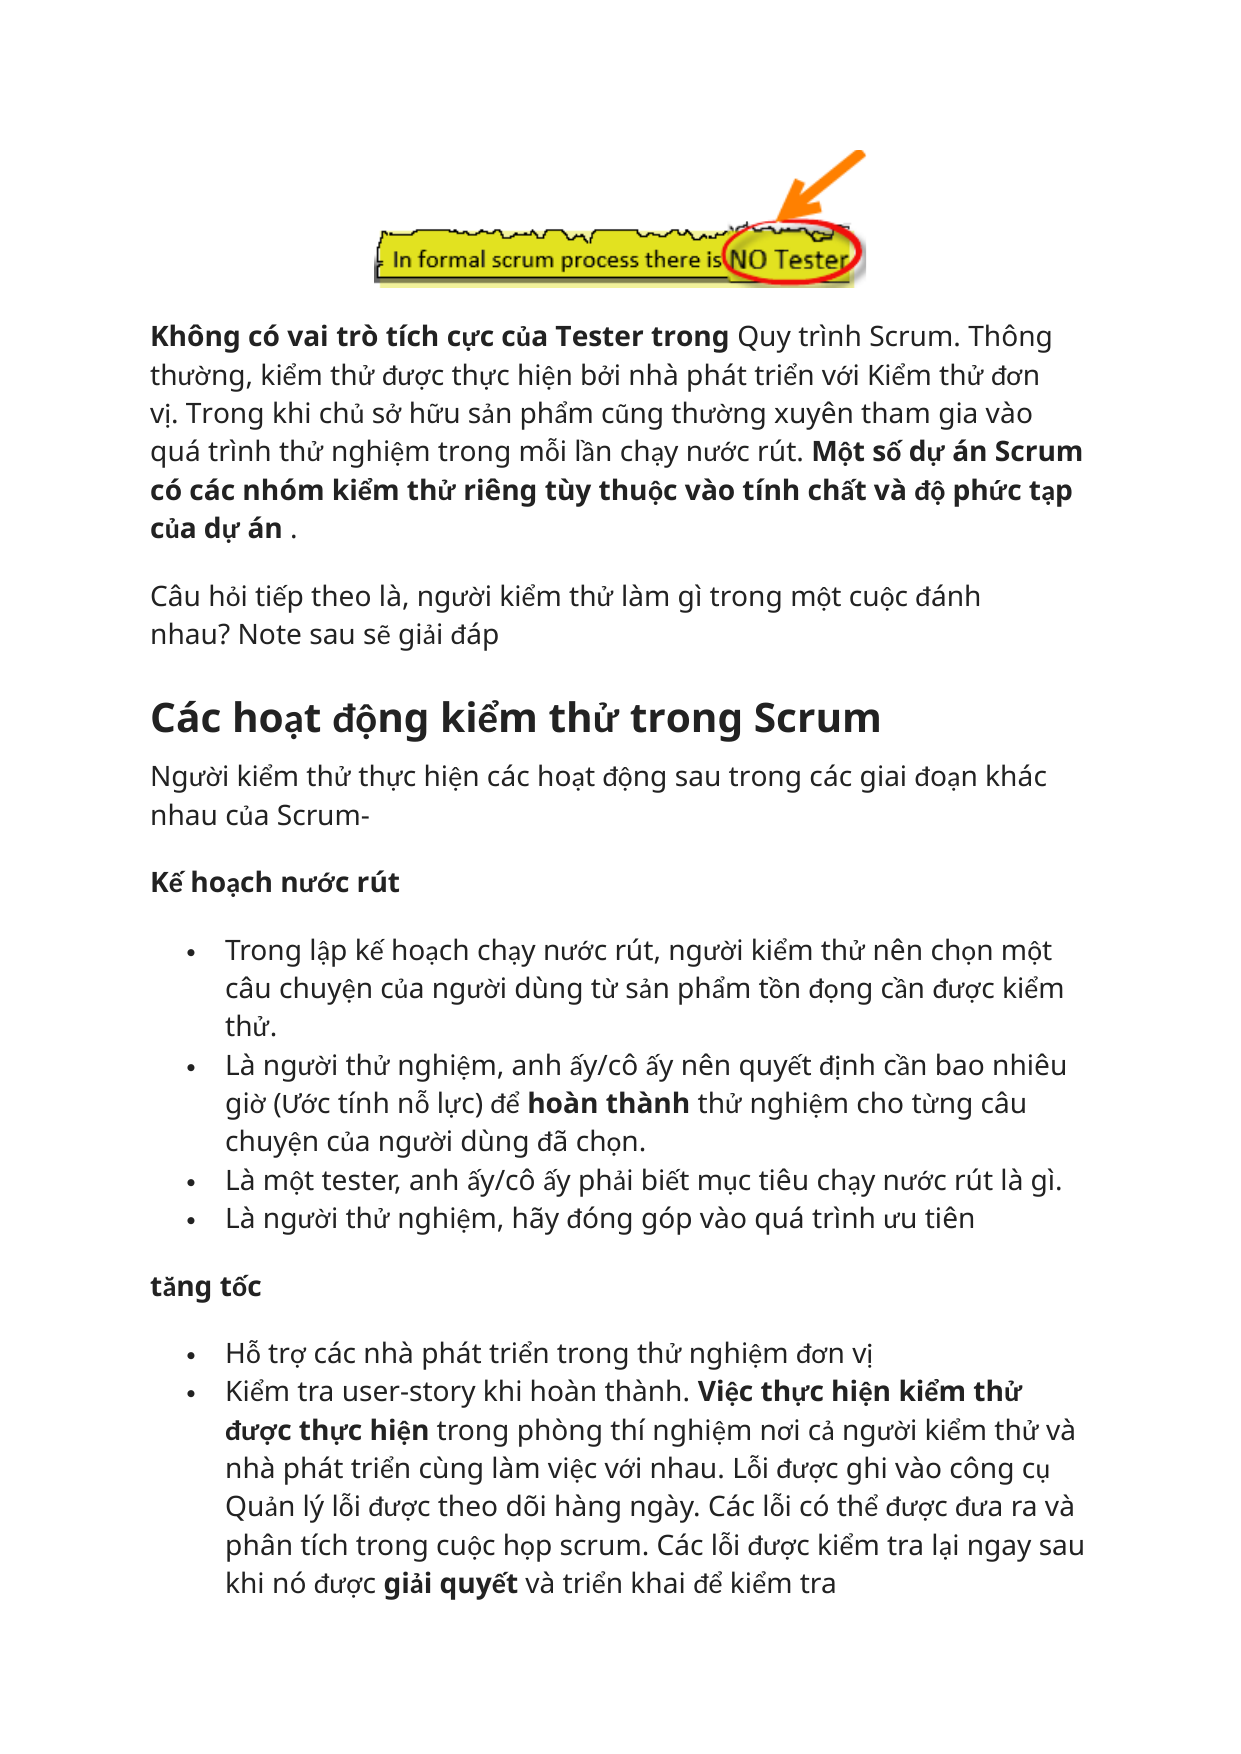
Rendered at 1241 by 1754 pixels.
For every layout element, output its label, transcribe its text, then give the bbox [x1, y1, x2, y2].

text Câu hỏi tiếp theo là, người kiểm thử làm gì trong một cuộc đánh nhau? Note sau sẽ giải đáp [150, 576, 1090, 652]
text Không có vai trò tích cực của Tester trong Quy trình Scrum. Thông thường, kiểm thử được thực hiện bởi nhà phát triển với Kiểm thử đơn vị. Trong khi chủ sở hữu sản phẩm cũng thường xuyên tham gia vào quá trình thử nghiệm trong mỗi lần chạy nước rút. Một số dự án Scrum có các nhóm kiểm thử riêng tùy thuộc vào tính chất và độ phức tạp của dự án . [150, 317, 1090, 547]
subtitle Các hoạt động kiểm thử trong Scrum [150, 682, 1090, 744]
text tăng tốc [150, 1266, 1090, 1304]
picture [374, 150, 867, 288]
list Kiểm tra user-story khi hoàn thành. Việc thực hiện kiểm thử được thực hiện trong phòng thí nghiệm nơi cả người kiểm thử và nhà phát triển cùng làm việc với nhau. Lỗi được ghi vào công cụ Quản lý lỗi được theo dõi hàng ngày. Các lỗi có thể được đưa ra và phân tích trong cuộc họp scrum. Các lỗi được kiểm tra lại ngay sau khi nó được giải quyết và triển khai để kiểm tra [187, 1372, 1090, 1602]
list Là một tester, anh ấy/cô ấy phải biết mục tiêu chạy nước rút là gì. [187, 1160, 1090, 1198]
text Kế hoạch nước rút [150, 862, 1090, 901]
list Trong lập kế hoạch chạy nước rút, người kiểm thử nên chọn một câu chuyện của người dùng từ sản phẩm tồn đọng cần được kiểm thử. [187, 930, 1090, 1045]
list Hỗ trợ các nhà phát triển trong thử nghiệm đơn vị [187, 1333, 1090, 1372]
text Người kiểm thử thực hiện các hoạt động sau trong các giai đoạn khác nhau của Scrum- [150, 757, 1090, 833]
list Là người thử nghiệm, hãy đóng góp vào quá trình ưu tiên [187, 1198, 1090, 1237]
list Là người thử nghiệm, anh ấy/cô ấy nên quyết định cần bao nhiêu giờ (Ước tính nỗ lực) để hoàn thành thử nghiệm cho từng câu chuyện của người dùng đã chọn. [187, 1045, 1090, 1160]
